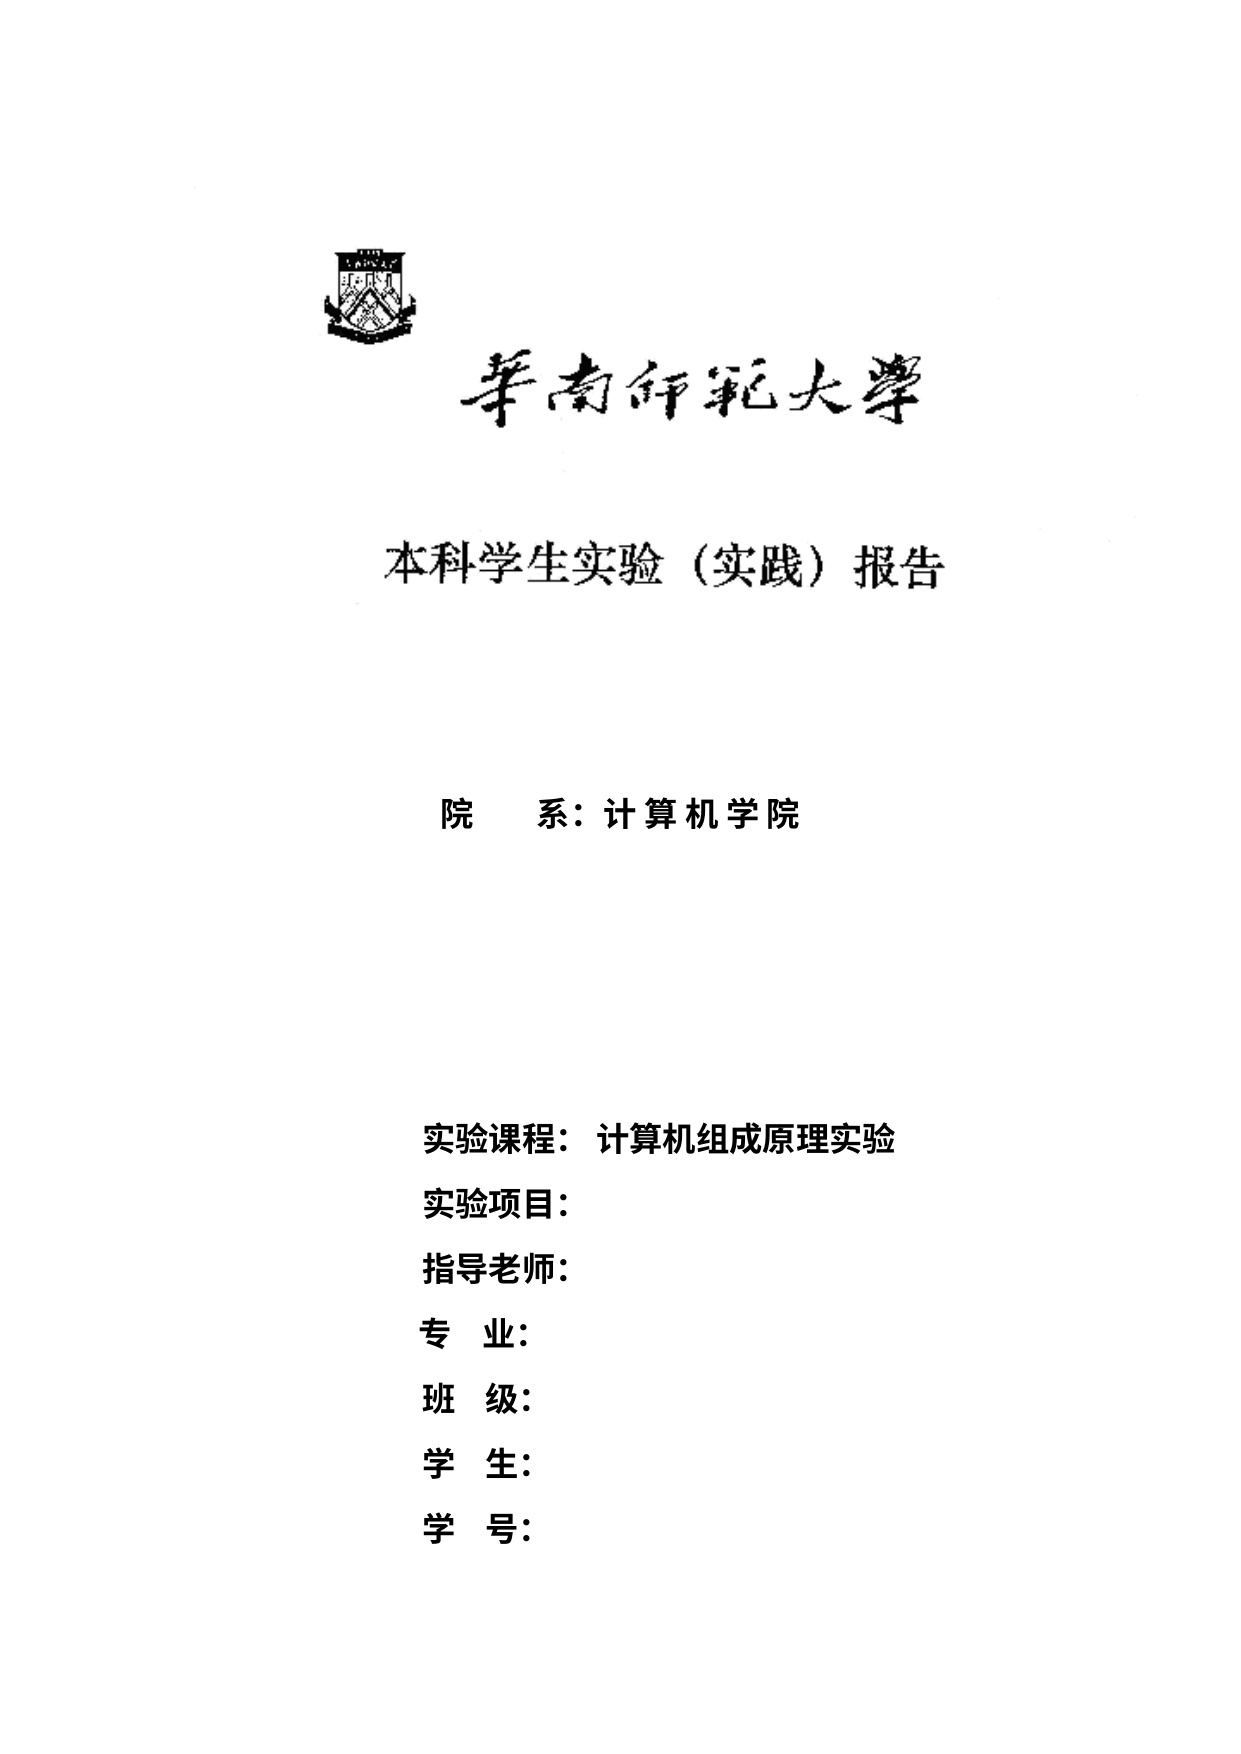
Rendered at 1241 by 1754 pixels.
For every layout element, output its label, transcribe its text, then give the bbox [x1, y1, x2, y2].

text 学 号： [187, 1494, 1053, 1559]
text 指导老师： [187, 1234, 1053, 1299]
picture [187, 162, 1157, 622]
text 学 生： [187, 1429, 1053, 1494]
text 班 级： [187, 1364, 1053, 1429]
text 实验项目： [187, 1169, 1053, 1234]
text 实验课程： 计算机组成原理实验 [187, 1104, 1053, 1169]
text 院 系：计 算 机 学 院 [187, 779, 1053, 844]
text 专 业： [187, 1299, 1053, 1364]
